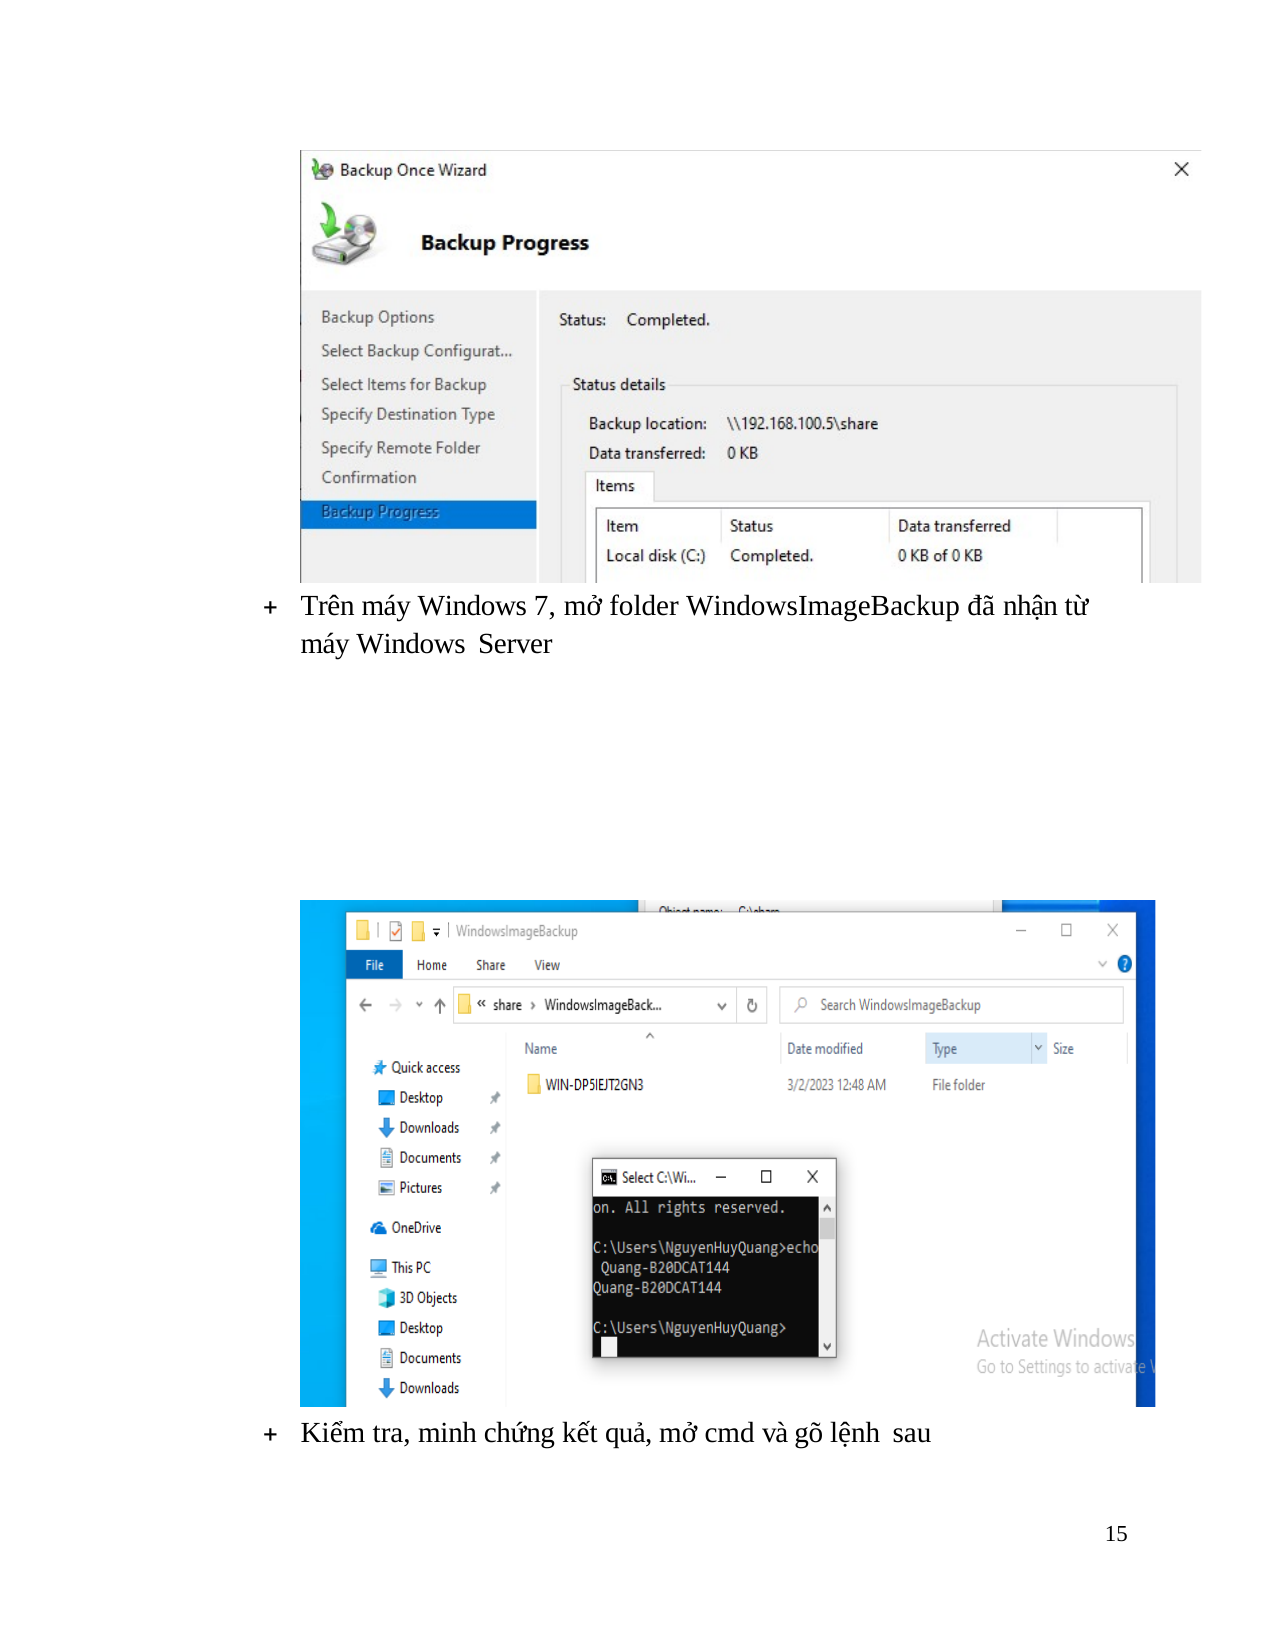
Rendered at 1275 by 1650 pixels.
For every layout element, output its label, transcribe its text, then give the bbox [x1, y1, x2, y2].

picture [300, 150, 1202, 583]
list Kiểm tra, minh chứng kết quả, mở cmd và gõ lệnh sau [263, 1415, 1248, 1448]
list Trên máy Windows 7, mở folder WindowsImageBackup đã nhận từ máy Windows Server [263, 588, 1091, 660]
picture [346, 900, 1156, 1407]
